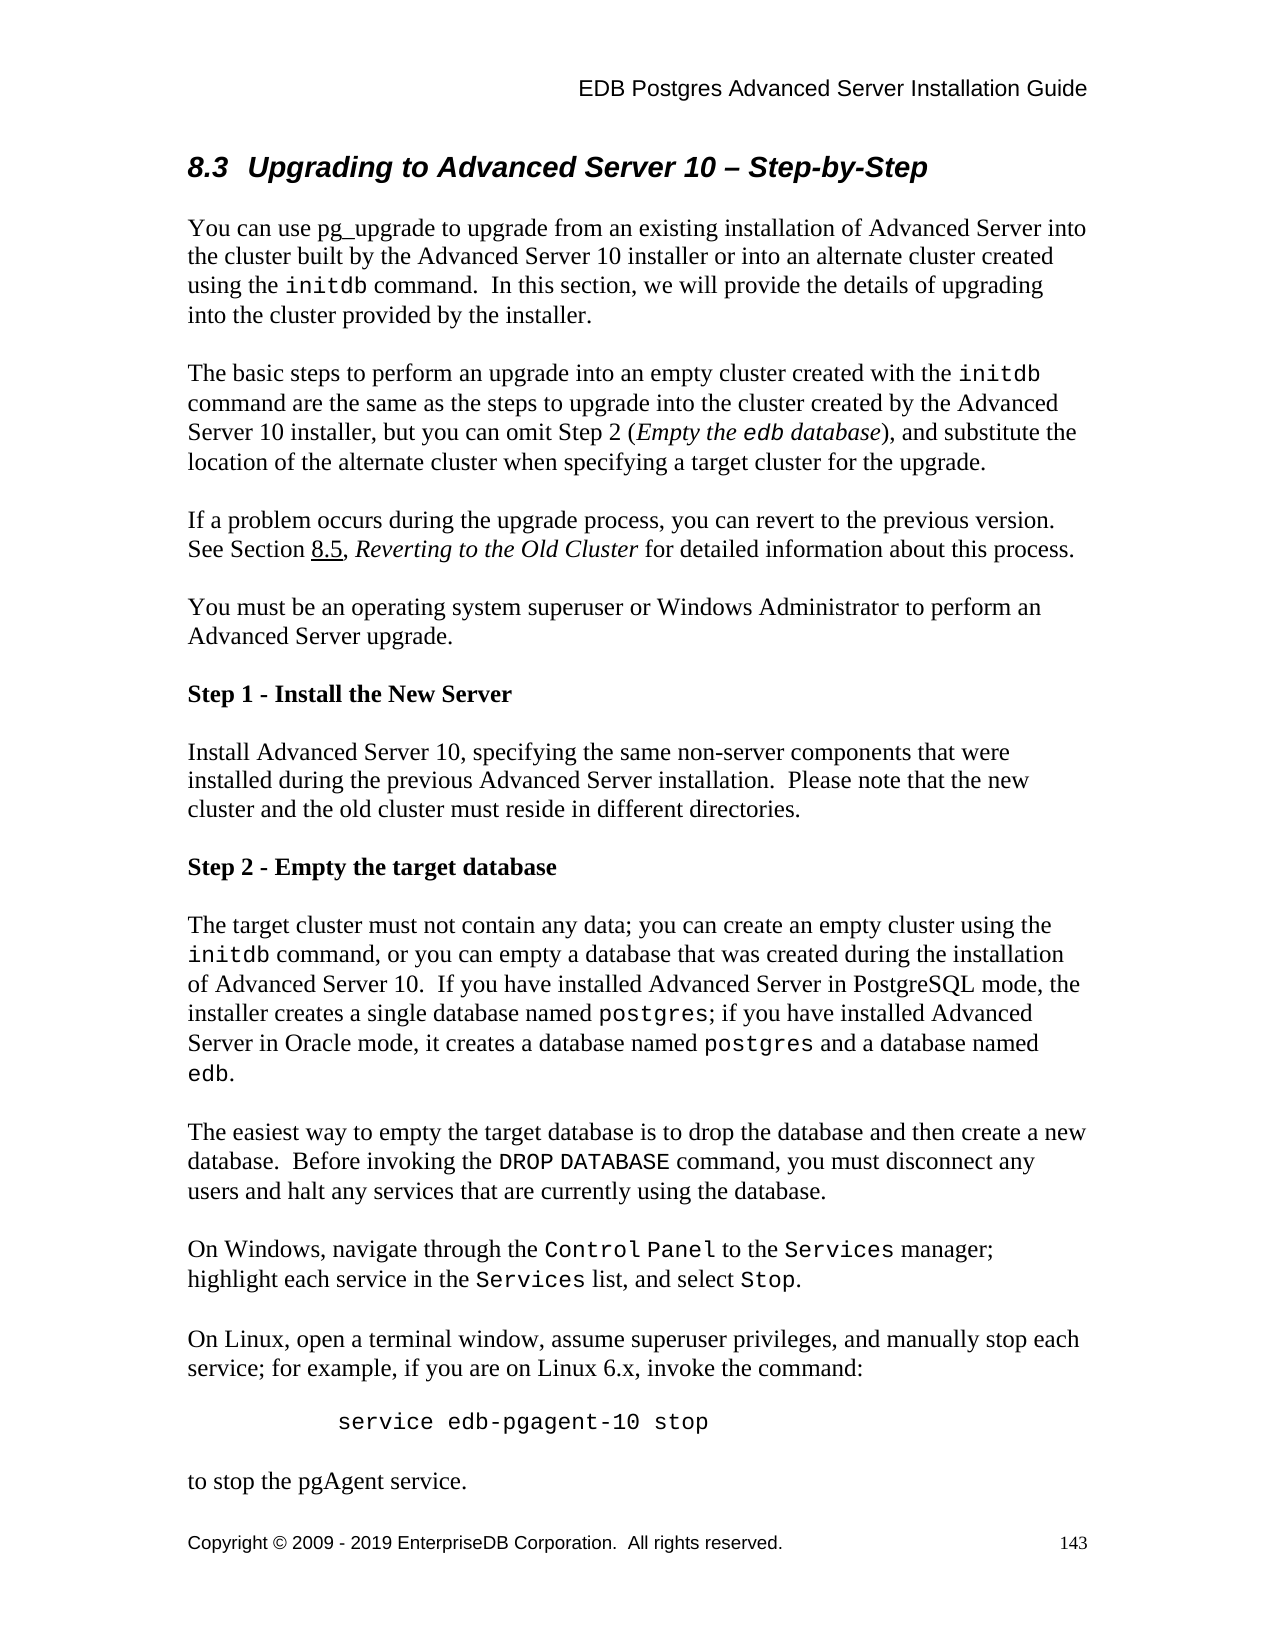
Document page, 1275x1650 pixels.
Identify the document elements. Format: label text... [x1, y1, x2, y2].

subtitle Upgrading to Advanced Server 10 – Step-by-Step [187, 150, 1087, 183]
text The basic steps to perform an upgrade into an empty cluster created with the initdb command are the same as the steps to upgrade into the cluster created by the Advanced Server 10 installer, but you can omit Step 2 (Empty the edb database), and substitute the location of the alternate cluster when specifying a target cluster for the upgrade. [187, 358, 1087, 476]
text On Windows, navigate through the Control Panel to the Services manager; highlight each service in the Services list, and select Stop. [187, 1234, 1087, 1295]
text On Linux, open a terminal window, assume superuser privileges, and manually stop each service; for example, if you are on Linux 6.x, invoke the command: [187, 1324, 1087, 1381]
text You can use pg_upgrade to upgrade from an existing installation of Advanced Server into the cluster built by the Advanced Server 10 installer or into an alternate cluster created using the initdb command. In this section, we will provide the details of upgrading into the cluster provided by the installer. [187, 213, 1087, 329]
text If a problem occurs during the upgrade process, you can revert to the previous version. See Section 8.5, Reverting to the Old Cluster for detailed information about this process. [187, 505, 1087, 563]
text Step 2 - Empty the target database [187, 852, 1087, 881]
text Install Advanced Server 10, specifying the same non-server components that were installed during the previous Advanced Server installation. Please note that the new cluster and the old cluster must reside in different directories. [187, 737, 1087, 823]
text You must be an operating system superuser or Windows Administrator to perform an Advanced Server upgrade. [187, 592, 1087, 649]
text The target cluster must not contain any data; you can create an empty cluster using the initdb command, or you can empty a database that was created during the installation of Advanced Server 10. If you have installed Advanced Server in PostgreSQL mode, the installer creates a single database named postgres; if you have installed Advanced Server in Oracle mode, it creates a database named postgres and a database named edb. [187, 910, 1087, 1088]
text service edb-pgagent-10 stop [337, 1411, 1087, 1437]
text to stop the pgAgent service. [187, 1466, 1087, 1494]
text Step 1 - Install the New Server [187, 679, 1087, 707]
text The easiest way to empty the target database is to drop the database and then create a new database. Before invoking the DROP DATABASE command, you must disconnect any users and halt any services that are currently using the database. [187, 1117, 1087, 1205]
